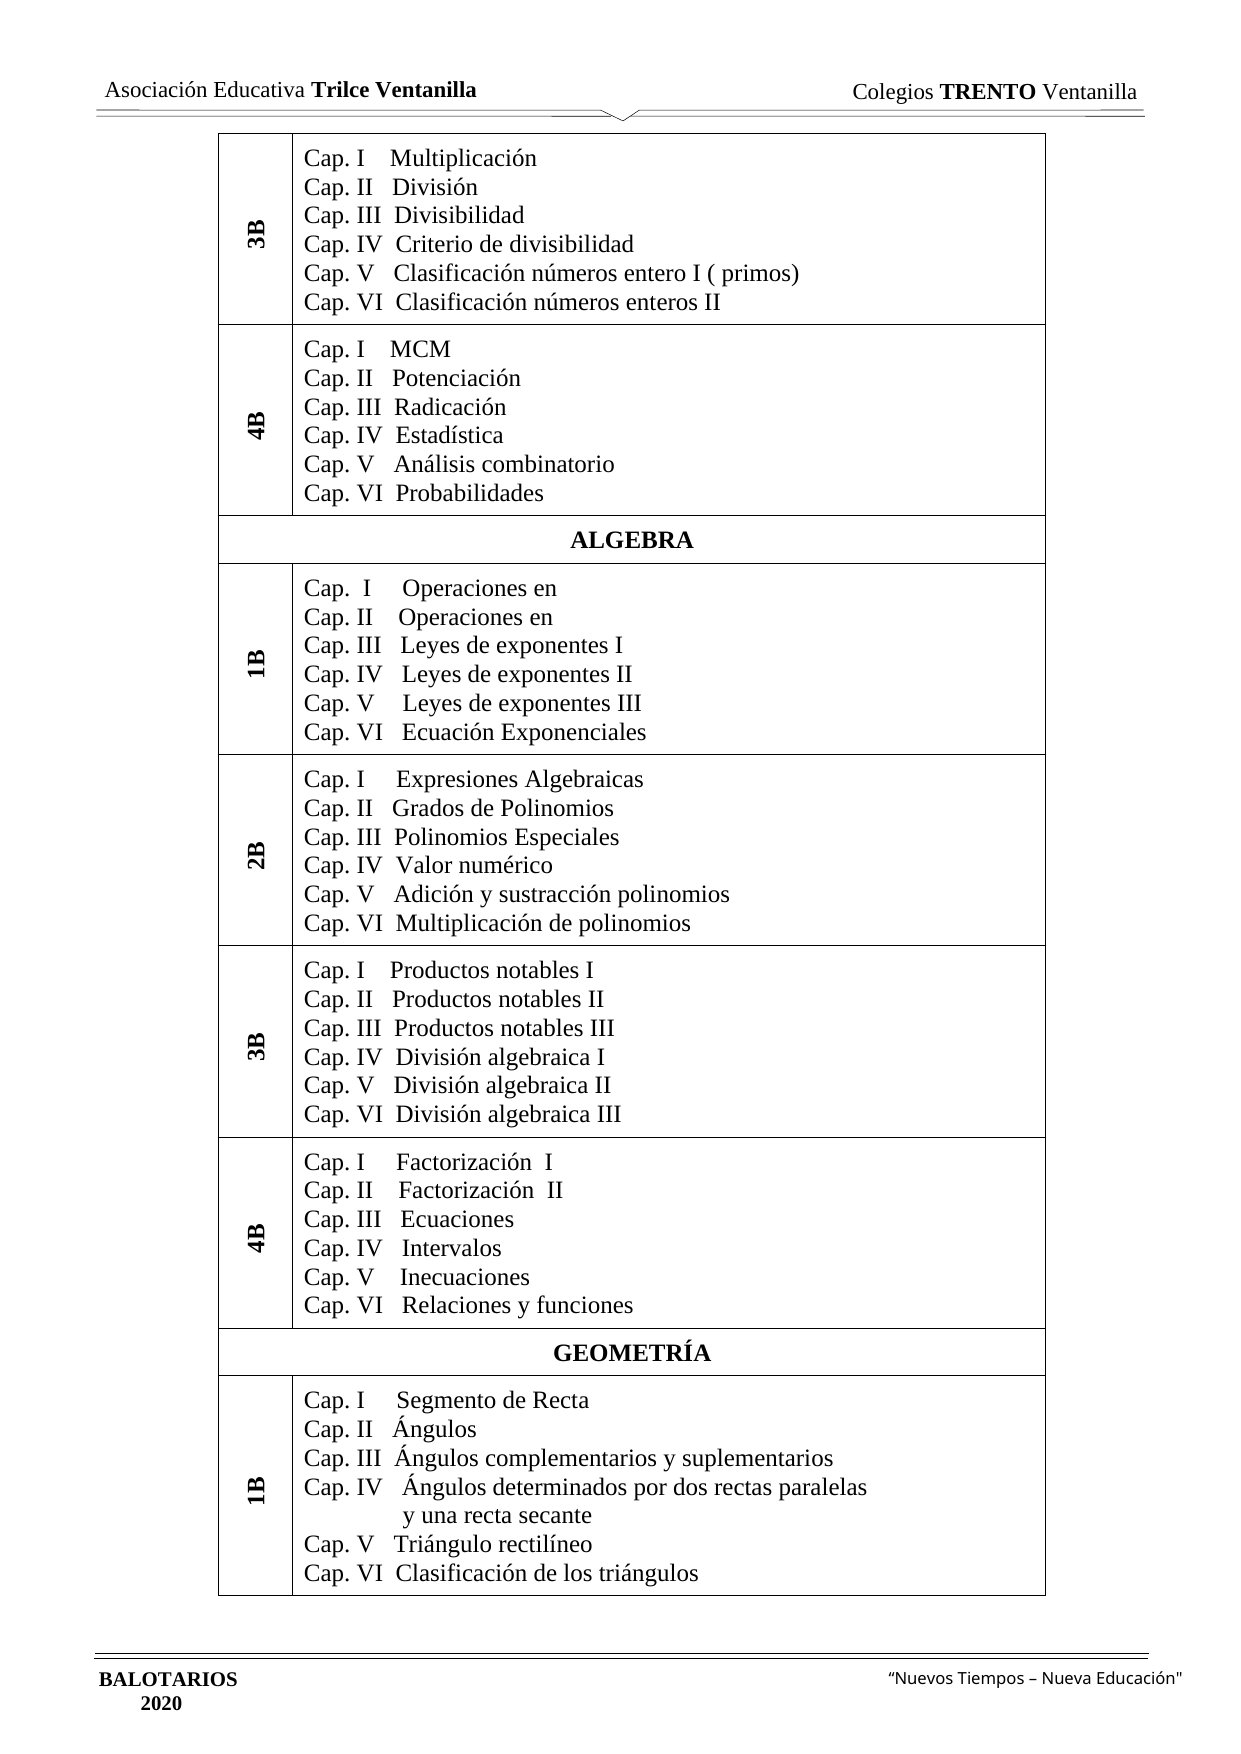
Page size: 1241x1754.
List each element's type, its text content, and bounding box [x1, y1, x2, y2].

table_cell Cap. I MCM Cap. II Potenciación Cap. III Radicación Cap. IV Estadística Cap. V Análisis combinatorio Cap. VI Probabilidades [293, 325, 1045, 515]
table_cell 1B [219, 1376, 292, 1595]
table_cell Cap. I Expresiones Algebraicas Cap. II Grados de Polinomios Cap. III Polinomios Especiales Cap. IV Valor numérico Cap. V Adición y sustracción polinomios Cap. VI Multiplicación de polinomios [293, 755, 1045, 945]
table_cell 2B [219, 755, 292, 945]
table_cell 4B [219, 325, 292, 515]
table_cell Cap. I Segmento de Recta Cap. II Ángulos Cap. III Ángulos complementarios y suplementarios Cap. IV Ángulos determinados por dos rectas paralelas y una recta secante Cap. V Triángulo rectilíneo Cap. VI Clasificación de los triángulos [293, 1376, 1045, 1595]
table_cell Cap. I Operaciones en Cap. II Operaciones en Cap. III Leyes de exponentes I Cap. IV Leyes de exponentes II Cap. V Leyes de exponentes III Cap. VI Ecuación Exponenciales [293, 564, 1045, 754]
table_cell ALGEBRA [219, 516, 1045, 563]
table_cell 4B [219, 1138, 292, 1328]
table_cell 3B [219, 946, 292, 1137]
table_cell 1B [219, 564, 292, 754]
table_cell GEOMETRÍA [219, 1329, 1045, 1375]
table_cell 3B [219, 134, 292, 324]
table_cell Cap. I Factorización I Cap. II Factorización II Cap. III Ecuaciones Cap. IV Intervalos Cap. V Inecuaciones Cap. VI Relaciones y funciones [293, 1138, 1045, 1328]
table_cell Cap. I Multiplicación Cap. II División Cap. III Divisibilidad Cap. IV Criterio de divisibilidad Cap. V Clasificación números entero I ( primos) Cap. VI Clasificación números enteros II [293, 134, 1045, 324]
table_cell Cap. I Productos notables I Cap. II Productos notables II Cap. III Productos notables III Cap. IV División algebraica I Cap. V División algebraica II Cap. VI División algebraica III [293, 946, 1045, 1137]
